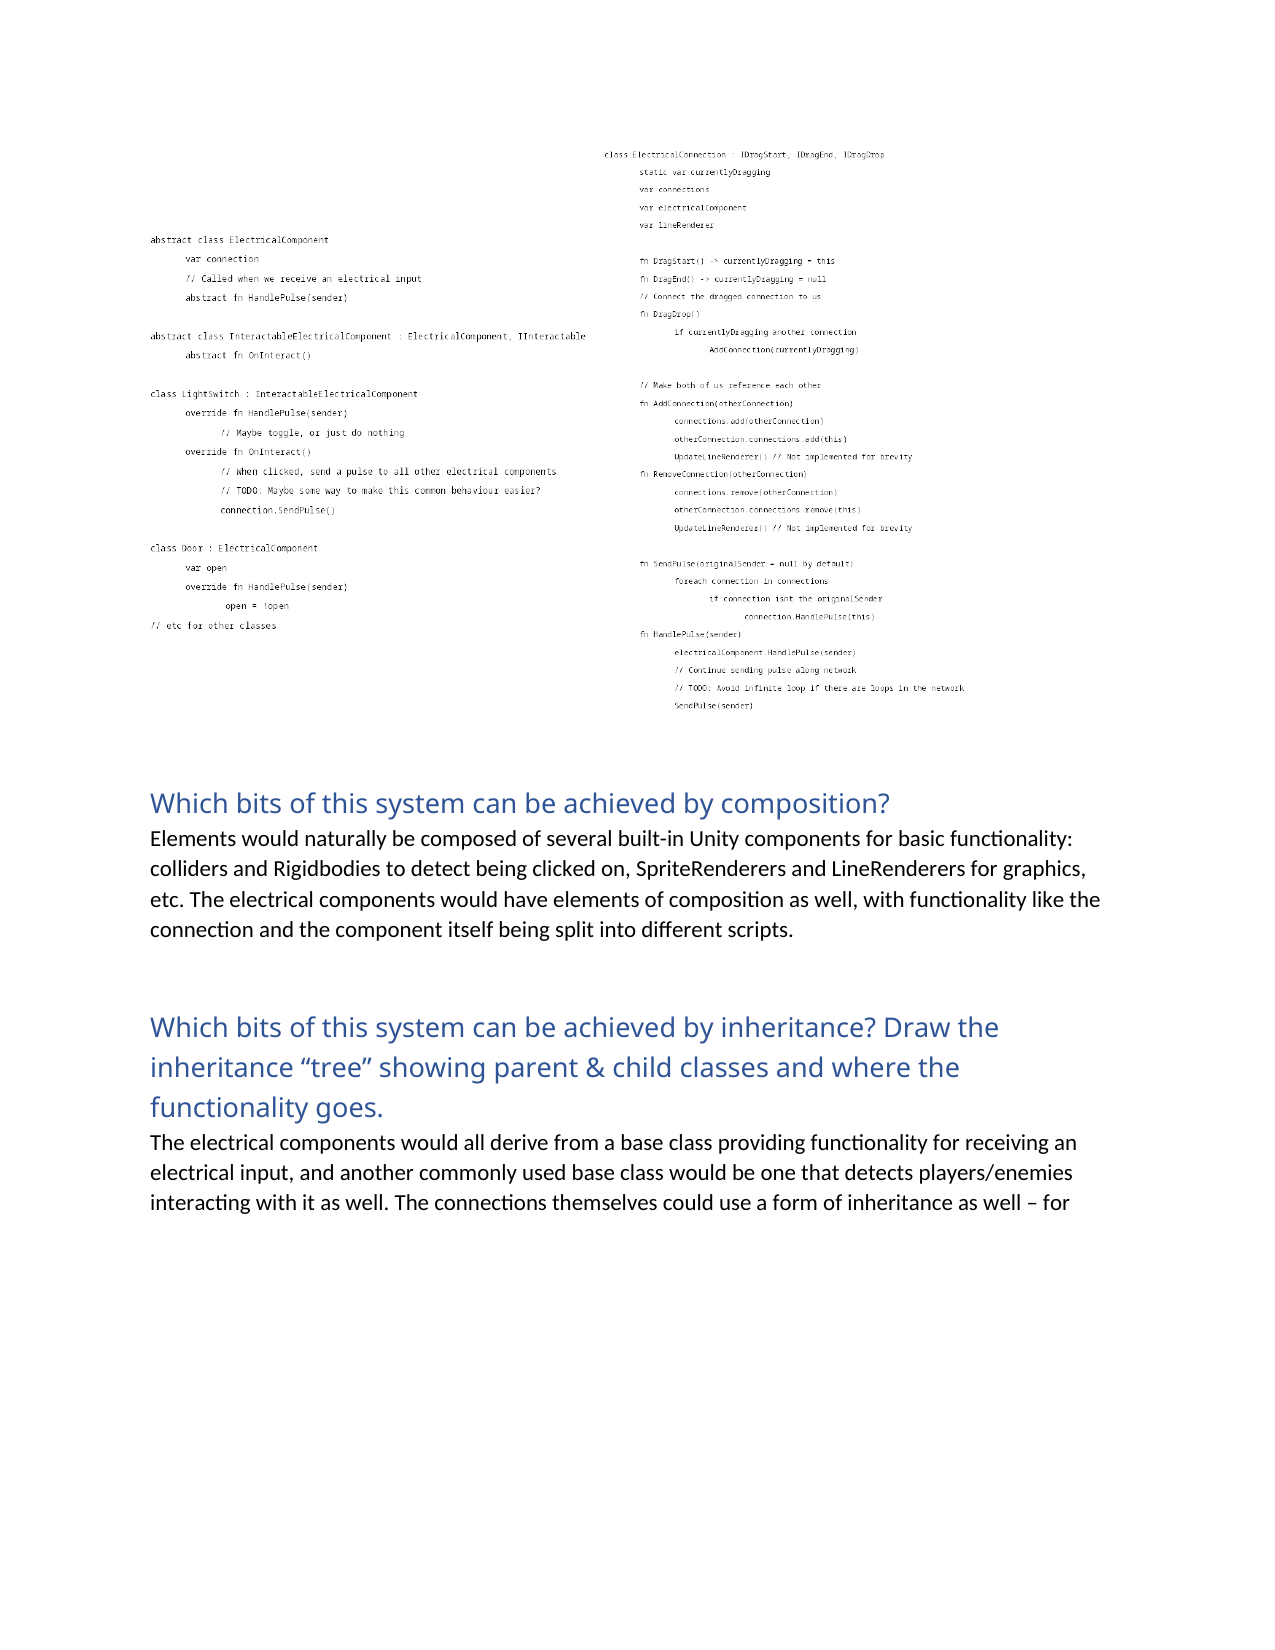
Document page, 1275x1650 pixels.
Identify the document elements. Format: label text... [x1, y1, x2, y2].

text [150, 1128, 1125, 1217]
text Elements would naturally be composed of several built-in Unity components for basic functionality: colliders and Rigidbodies to detect being clicked on, SpriteRenderers and LineRenderers for graphics, etc. The electrical components would have elements of composition as well, with functionality like the connection and the component itself being split into different scripts. [150, 824, 1125, 943]
subtitle Which bits of this system can be achieved by composition? [150, 784, 1125, 821]
subtitle Which bits of this system can be achieved by inheritance? Draw the inheritance “tree” showing parent & child classes and where the functionality goes. [150, 1009, 1125, 1125]
